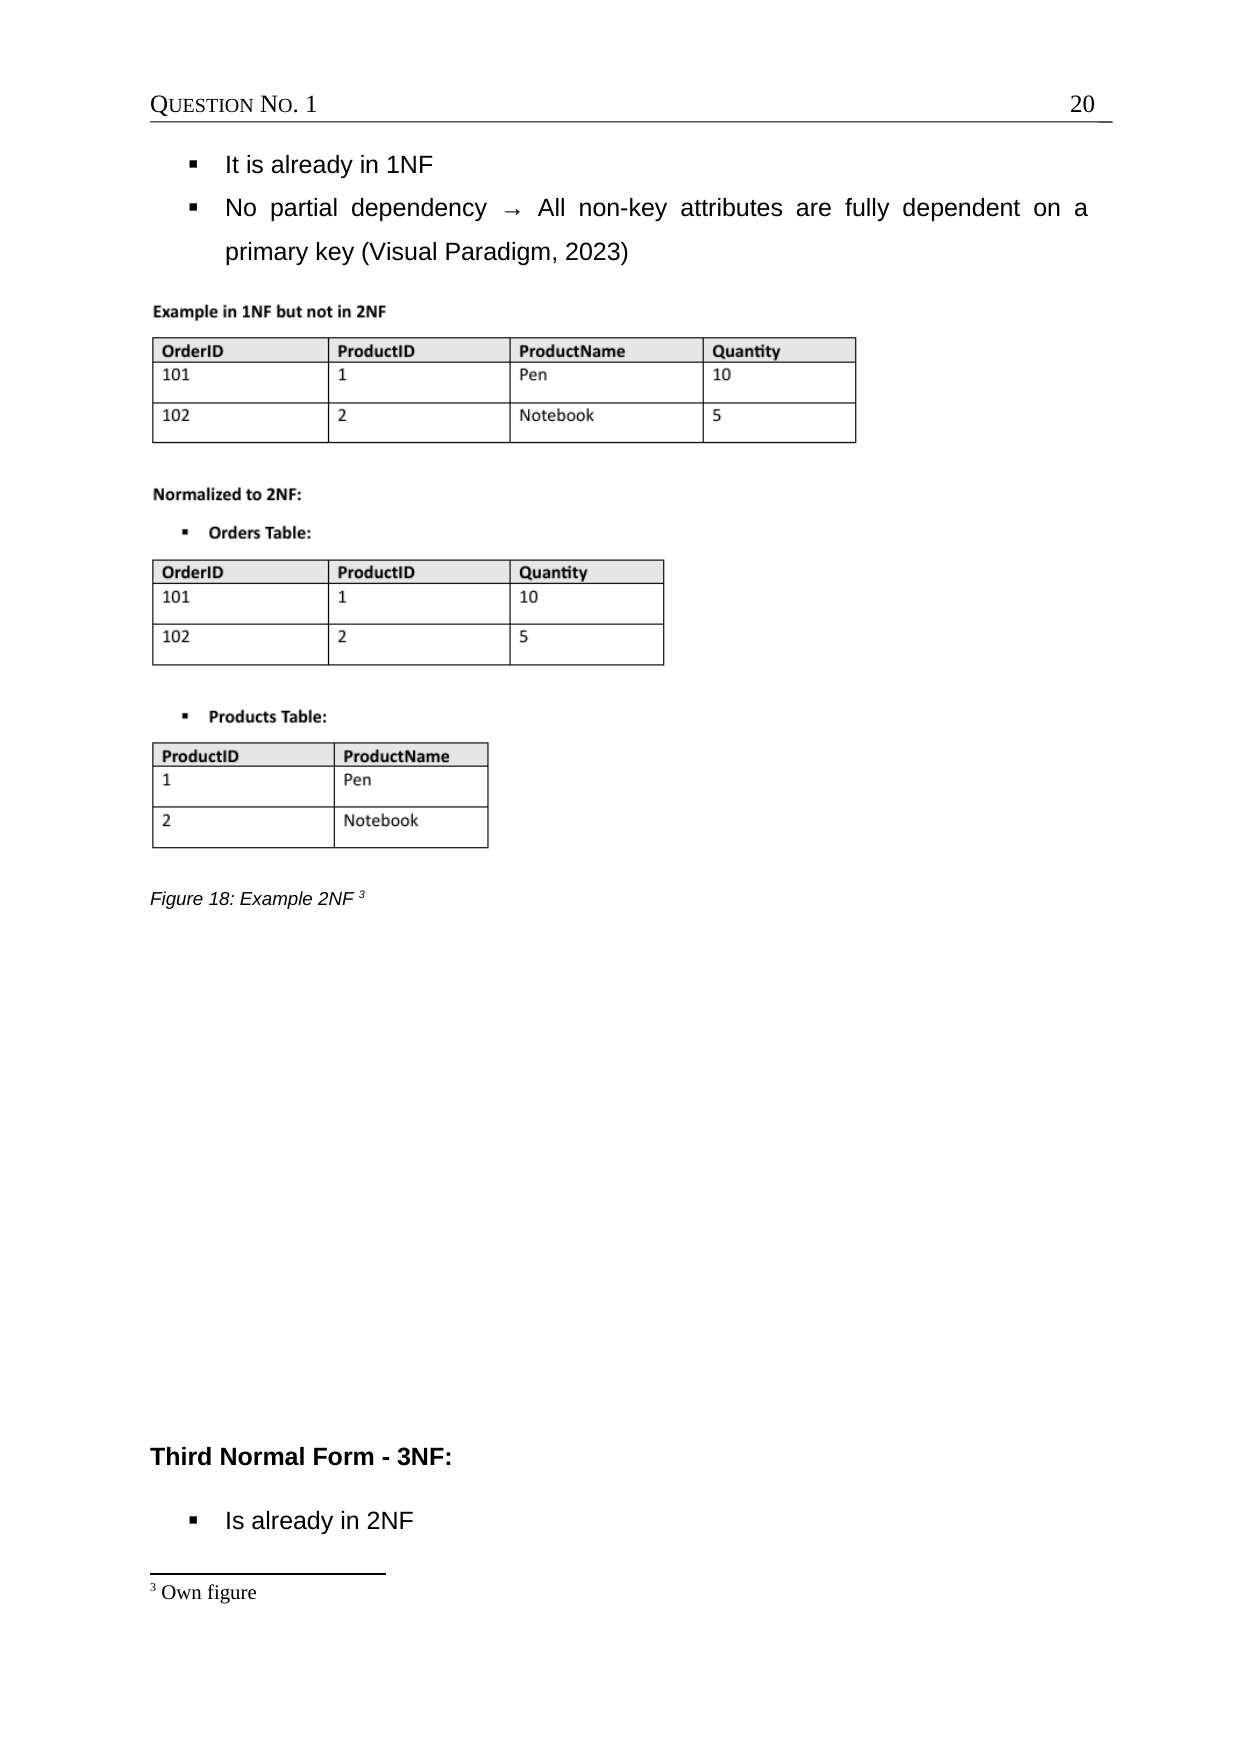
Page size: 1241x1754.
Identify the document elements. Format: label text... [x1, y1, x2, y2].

text Third Normal Form - 3NF: [150, 1442, 1090, 1471]
text Figure 18: Example 2NF [150, 888, 1090, 910]
picture [150, 300, 861, 853]
list It is already in 1NF [187, 150, 1090, 179]
list Is already in 2NF [187, 1506, 1090, 1535]
list No partial dependency → All non-key attributes are fully dependent on a primary key (Visual Paradigm, 2023) [187, 193, 1090, 265]
